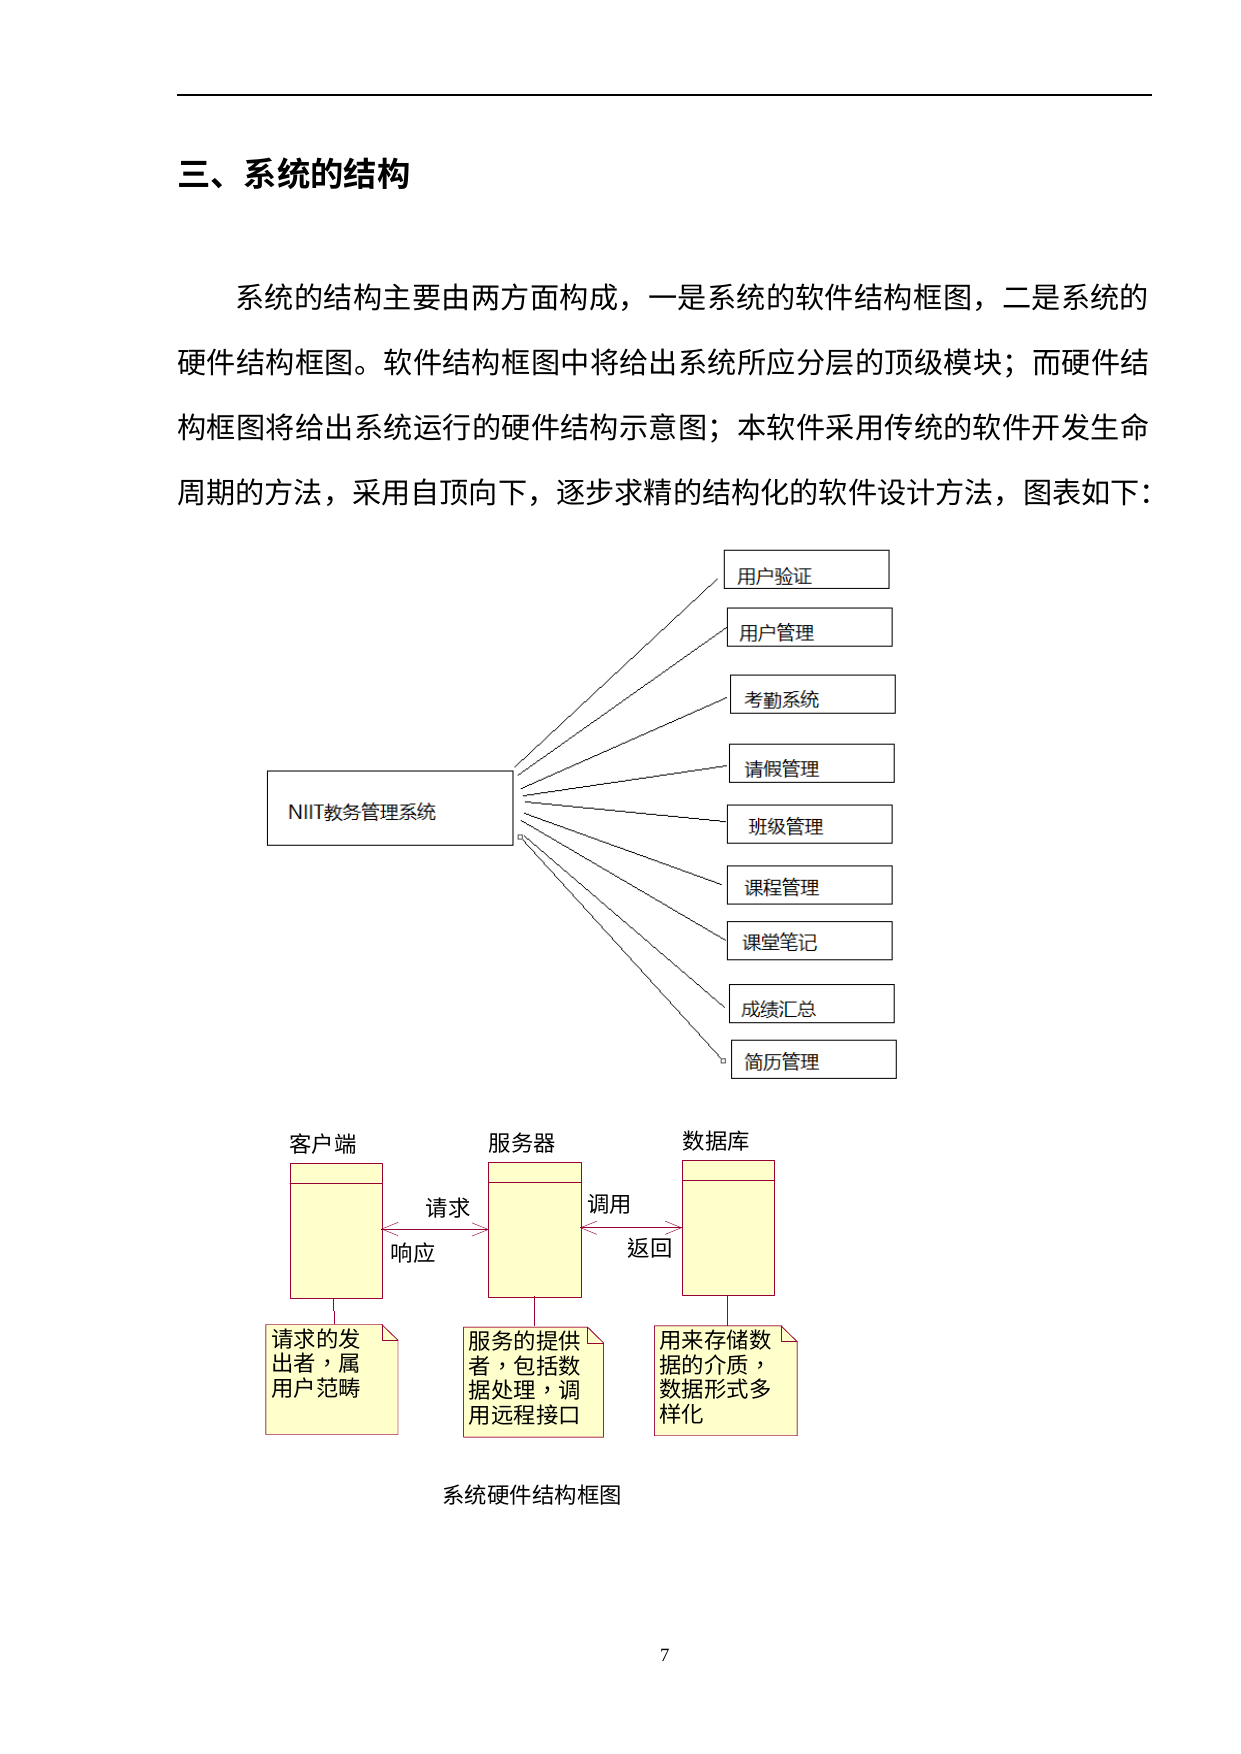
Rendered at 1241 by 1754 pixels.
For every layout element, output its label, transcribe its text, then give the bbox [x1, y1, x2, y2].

text 系统的结构主要由两方面构成，一是系统的软件结构框图，二是系统的硬件结构框图。软件结构框图中将给出系统所应分层的顶级模块；而硬件结构框图将给出系统运行的硬件结构示意图；本软件采用传统的软件开发生命周期的方法，采用自顶向下，逐步求精的结构化的软件设计方法，图表如下： [177, 263, 1152, 523]
subtitle 三、系统的结构 [177, 140, 1152, 205]
picture [220, 523, 977, 1101]
